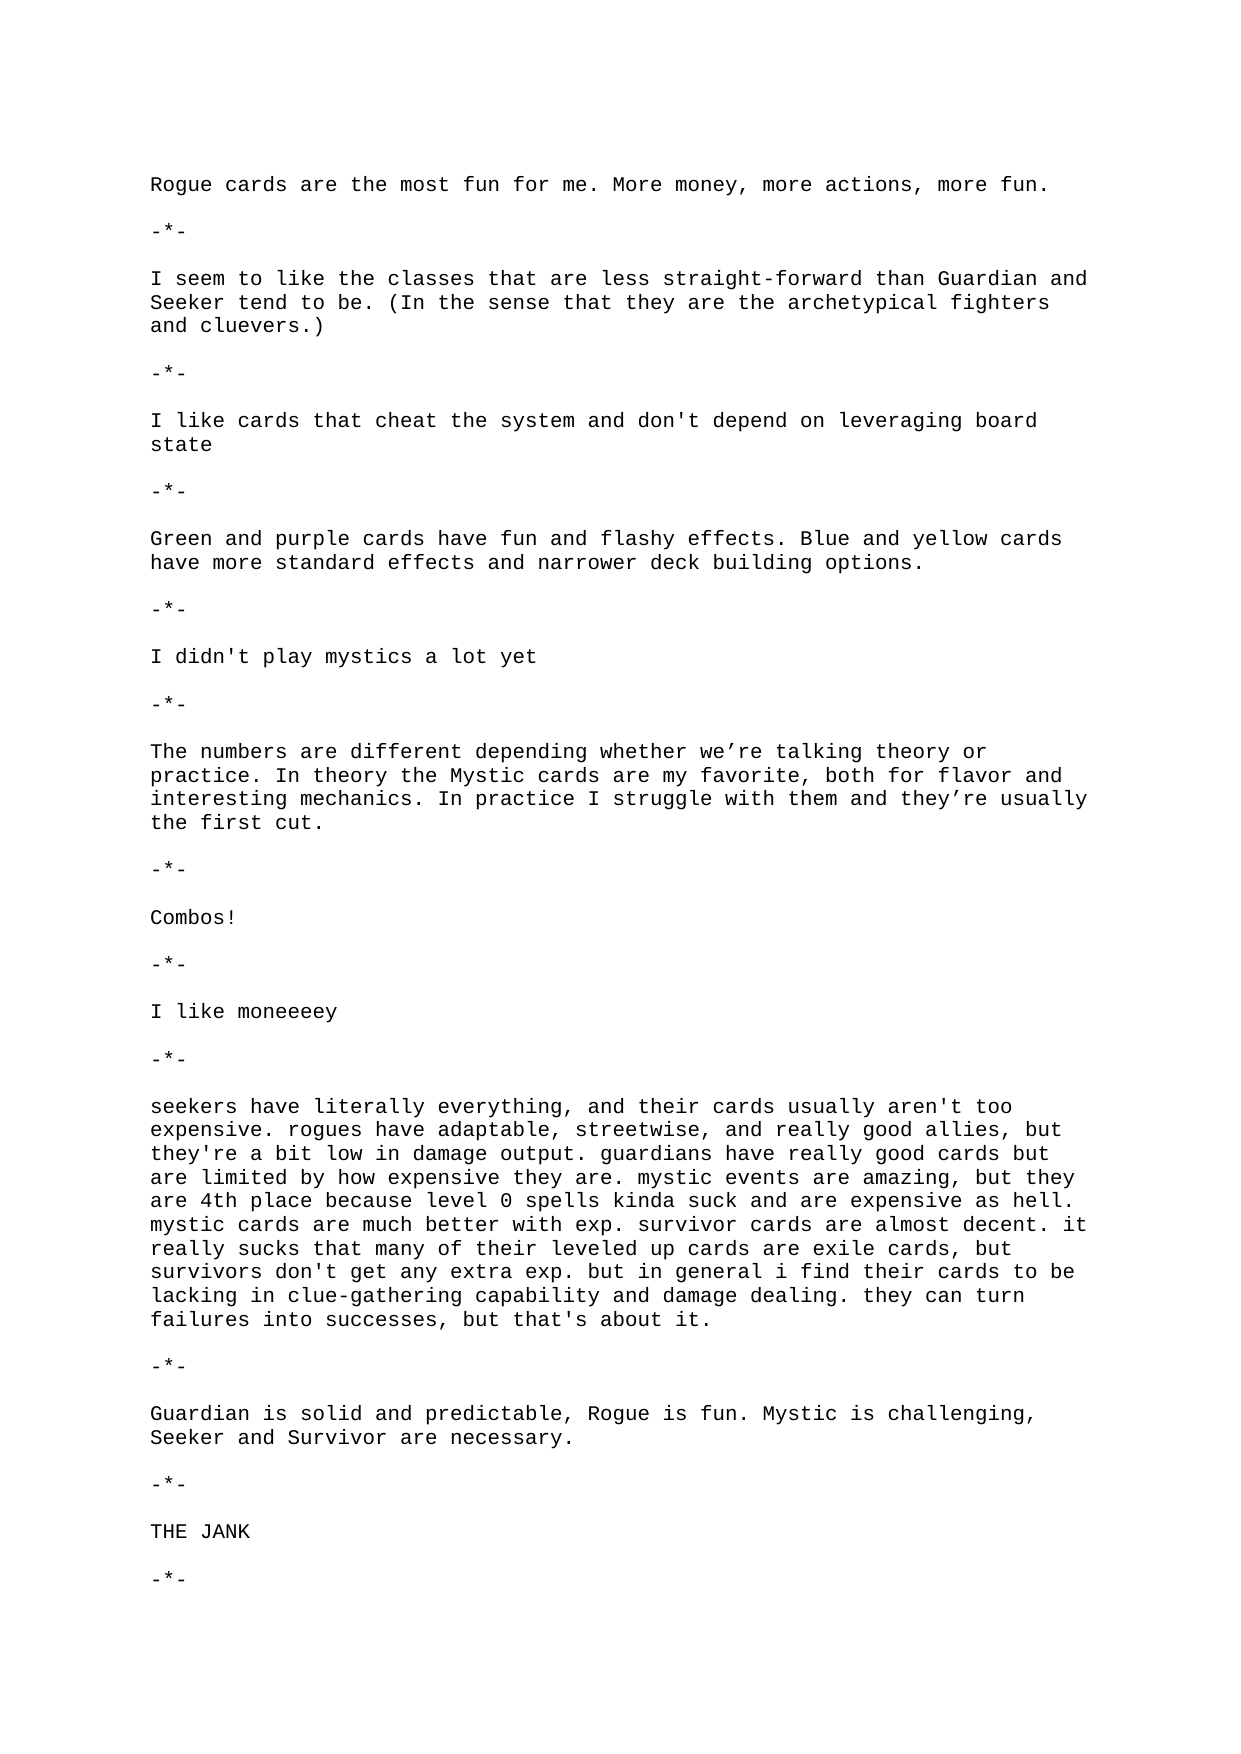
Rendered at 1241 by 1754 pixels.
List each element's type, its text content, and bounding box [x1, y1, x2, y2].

text THE JANK [150, 1521, 1090, 1545]
text Rogue cards are the most fun for me. More money, more actions, more fun. [150, 174, 1090, 197]
text -*- [150, 1356, 1090, 1379]
text -*- [150, 599, 1090, 623]
text -*- [150, 481, 1090, 505]
text seekers have literally everything, and their cards usually aren't too expensive. rogues have adaptable, streetwise, and really good allies, but they're a bit low in damage output. guardians have really good cards but are limited by how expensive they are. mystic events are amazing, but they are 4th place because level 0 spells kinda suck and are expensive as hell. mystic cards are much better with exp. survivor cards are almost decent. it really sucks that many of their leveled up cards are exile cards, but survivors don't get any extra exp. but in general i find their cards to be lacking in clue-gathering capability and damage dealing. they can turn failures into successes, but that's about it. [150, 1096, 1090, 1332]
text -*- [150, 1048, 1090, 1072]
text -*- [150, 221, 1090, 244]
text I like cards that cheat the system and don't depend on leveraging board state [150, 410, 1090, 457]
text -*- [150, 954, 1090, 978]
text I like moneeeey [150, 1001, 1090, 1025]
text -*- [150, 1474, 1090, 1498]
text -*- [150, 859, 1090, 883]
text -*- [150, 694, 1090, 717]
text I seem to like the classes that are less straight-forward than Guardian and Seeker tend to be. (In the sense that they are the archetypical fighters and cluevers.) [150, 268, 1090, 339]
text Guardian is solid and predictable, Rogue is fun. Mystic is challenging, Seeker and Survivor are necessary. [150, 1403, 1090, 1451]
text Green and purple cards have fun and flashy effects. Blue and yellow cards have more standard effects and narrower deck building options. [150, 528, 1090, 576]
text -*- [150, 363, 1090, 386]
text I didn't play mystics a lot yet [150, 647, 1090, 670]
text The numbers are different depending whether we’re talking theory or practice. In theory the Mystic cards are my favorite, both for flavor and interesting mechanics. In practice I struggle with them and they’re usually the first cut. [150, 741, 1090, 836]
text Combos! [150, 907, 1090, 930]
text -*- [150, 1569, 1090, 1592]
